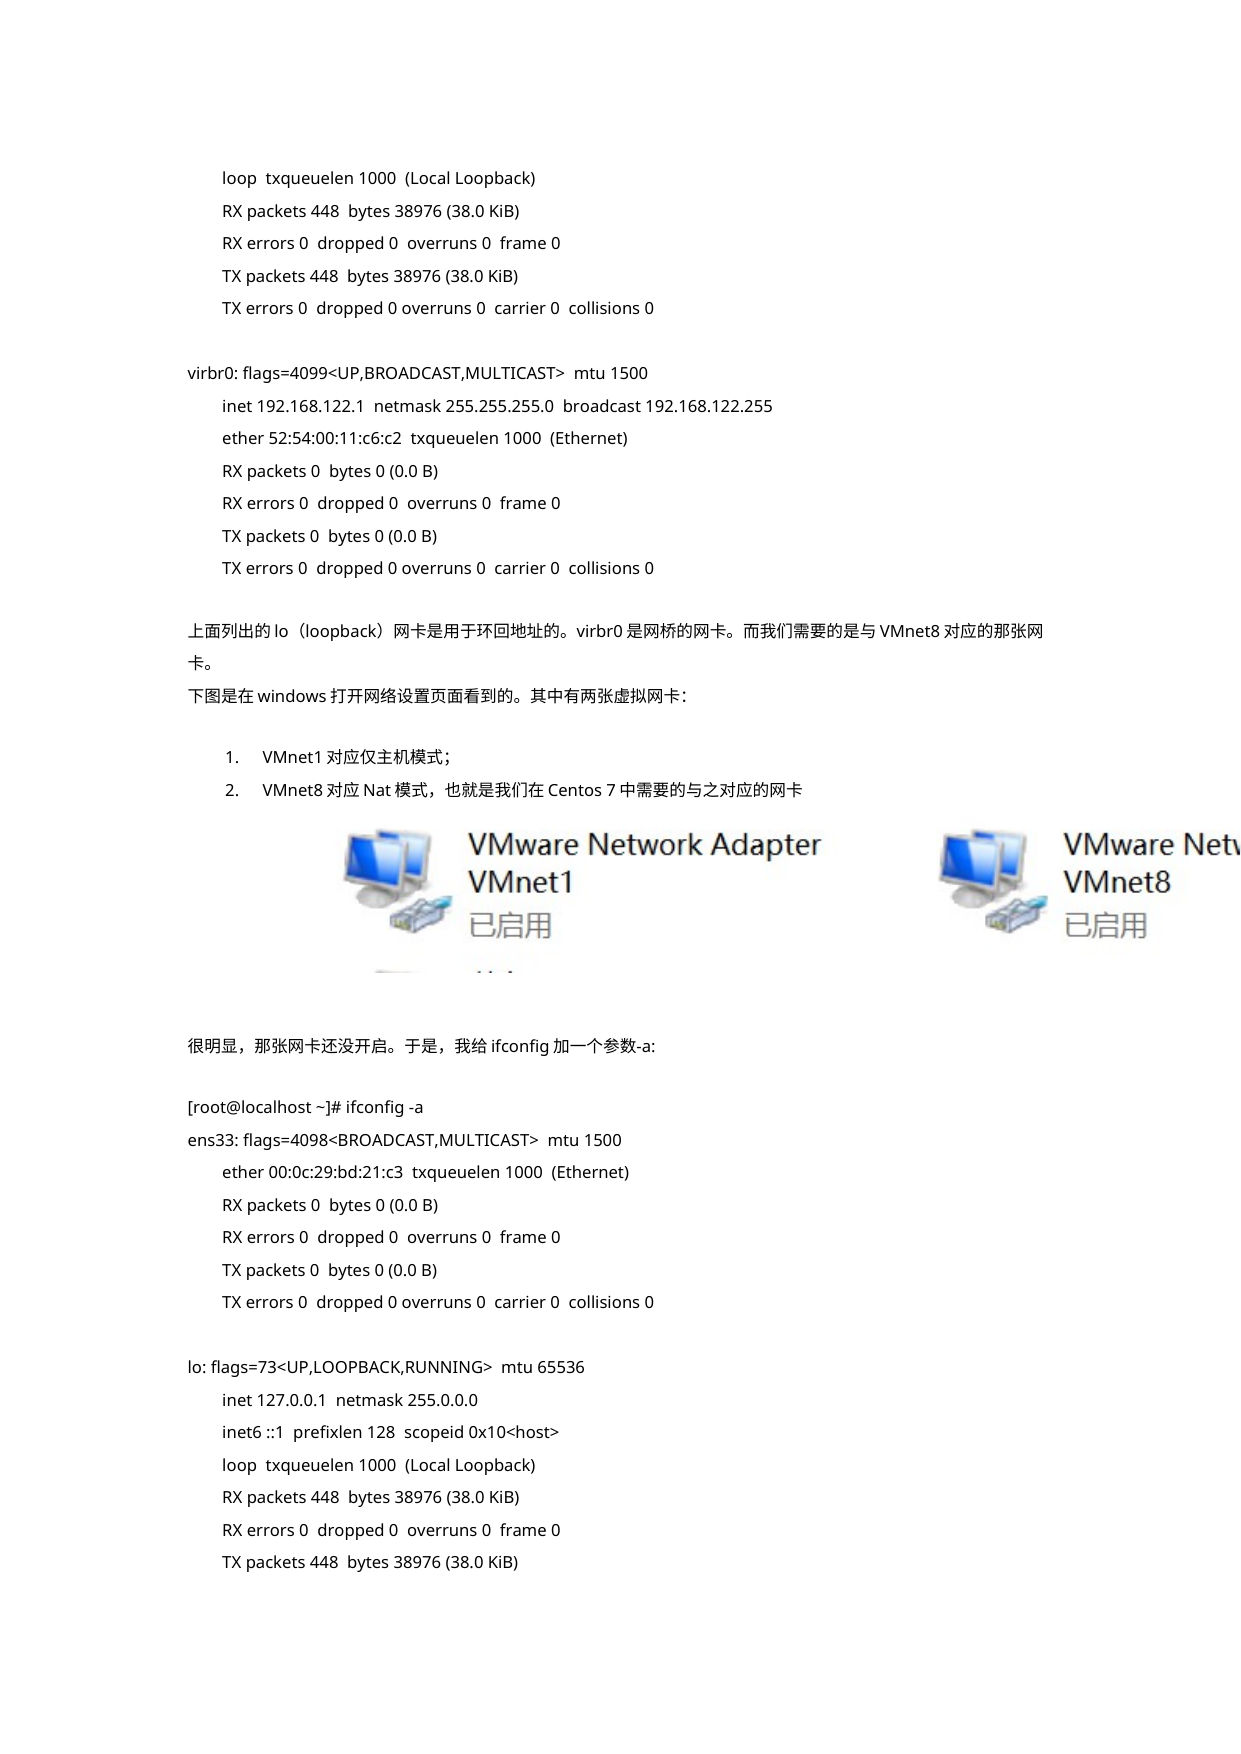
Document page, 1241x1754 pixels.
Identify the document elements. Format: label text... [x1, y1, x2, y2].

text inet 127.0.0.1 netmask 255.0.0.0 [187, 1384, 1053, 1416]
text ens33: flags=4098<BROADCAST,MULTICAST> mtu 1500 [187, 1124, 1053, 1156]
text RX packets 0 bytes 0 (0.0 B) [187, 454, 1053, 487]
picture [262, 805, 1241, 973]
text ether 52:54:00:11:c6:c2 txqueuelen 1000 (Ethernet) [187, 422, 1053, 454]
text TX errors 0 dropped 0 overruns 0 carrier 0 collisions 0 [187, 1286, 1053, 1319]
text TX packets 448 bytes 38976 (38.0 KiB) [187, 1546, 1053, 1579]
text TX errors 0 dropped 0 overruns 0 carrier 0 collisions 0 [187, 552, 1053, 584]
text RX packets 448 bytes 38976 (38.0 KiB) [187, 194, 1053, 227]
text TX packets 448 bytes 38976 (38.0 KiB) [187, 259, 1053, 292]
text TX errors 0 dropped 0 overruns 0 carrier 0 collisions 0 [187, 292, 1053, 324]
text RX errors 0 dropped 0 overruns 0 frame 0 [187, 1514, 1053, 1546]
list VMnet1对应仅主机模式； [225, 740, 1053, 773]
text ether 00:0c:29:bd:21:c3 txqueuelen 1000 (Ethernet) [187, 1156, 1053, 1189]
text RX packets 448 bytes 38976 (38.0 KiB) [187, 1481, 1053, 1514]
text RX errors 0 dropped 0 overruns 0 frame 0 [187, 227, 1053, 259]
text loop txqueuelen 1000 (Local Loopback) [187, 1449, 1053, 1481]
text [root@localhost ~]# ifconfig -a [187, 1091, 1053, 1124]
text inet6 ::1 prefixlen 128 scopeid 0x10<host> [187, 1416, 1053, 1449]
text inet 192.168.122.1 netmask 255.255.255.0 broadcast 192.168.122.255 [187, 389, 1053, 422]
text RX packets 0 bytes 0 (0.0 B) [187, 1189, 1053, 1221]
text loop txqueuelen 1000 (Local Loopback) [187, 162, 1053, 194]
text RX errors 0 dropped 0 overruns 0 frame 0 [187, 487, 1053, 519]
text virbr0: flags=4099<UP,BROADCAST,MULTICAST> mtu 1500 [187, 357, 1053, 389]
text RX errors 0 dropped 0 overruns 0 frame 0 [187, 1221, 1053, 1254]
text TX packets 0 bytes 0 (0.0 B) [187, 1254, 1053, 1286]
text lo: flags=73<UP,LOOPBACK,RUNNING> mtu 65536 [187, 1351, 1053, 1384]
text 上面列出的lo（loopback）网卡是用于环回地址的。virbr0是网桥的网卡。而我们需要的是与VMnet8对应的那张网卡。 下图是在windows打开网络设置页面看到的。其中有两张虚拟网卡： [187, 614, 1053, 711]
text TX packets 0 bytes 0 (0.0 B) [187, 519, 1053, 552]
text 很明显，那张网卡还没开启。于是，我给ifconfig加一个参数-a: [187, 1029, 1053, 1062]
